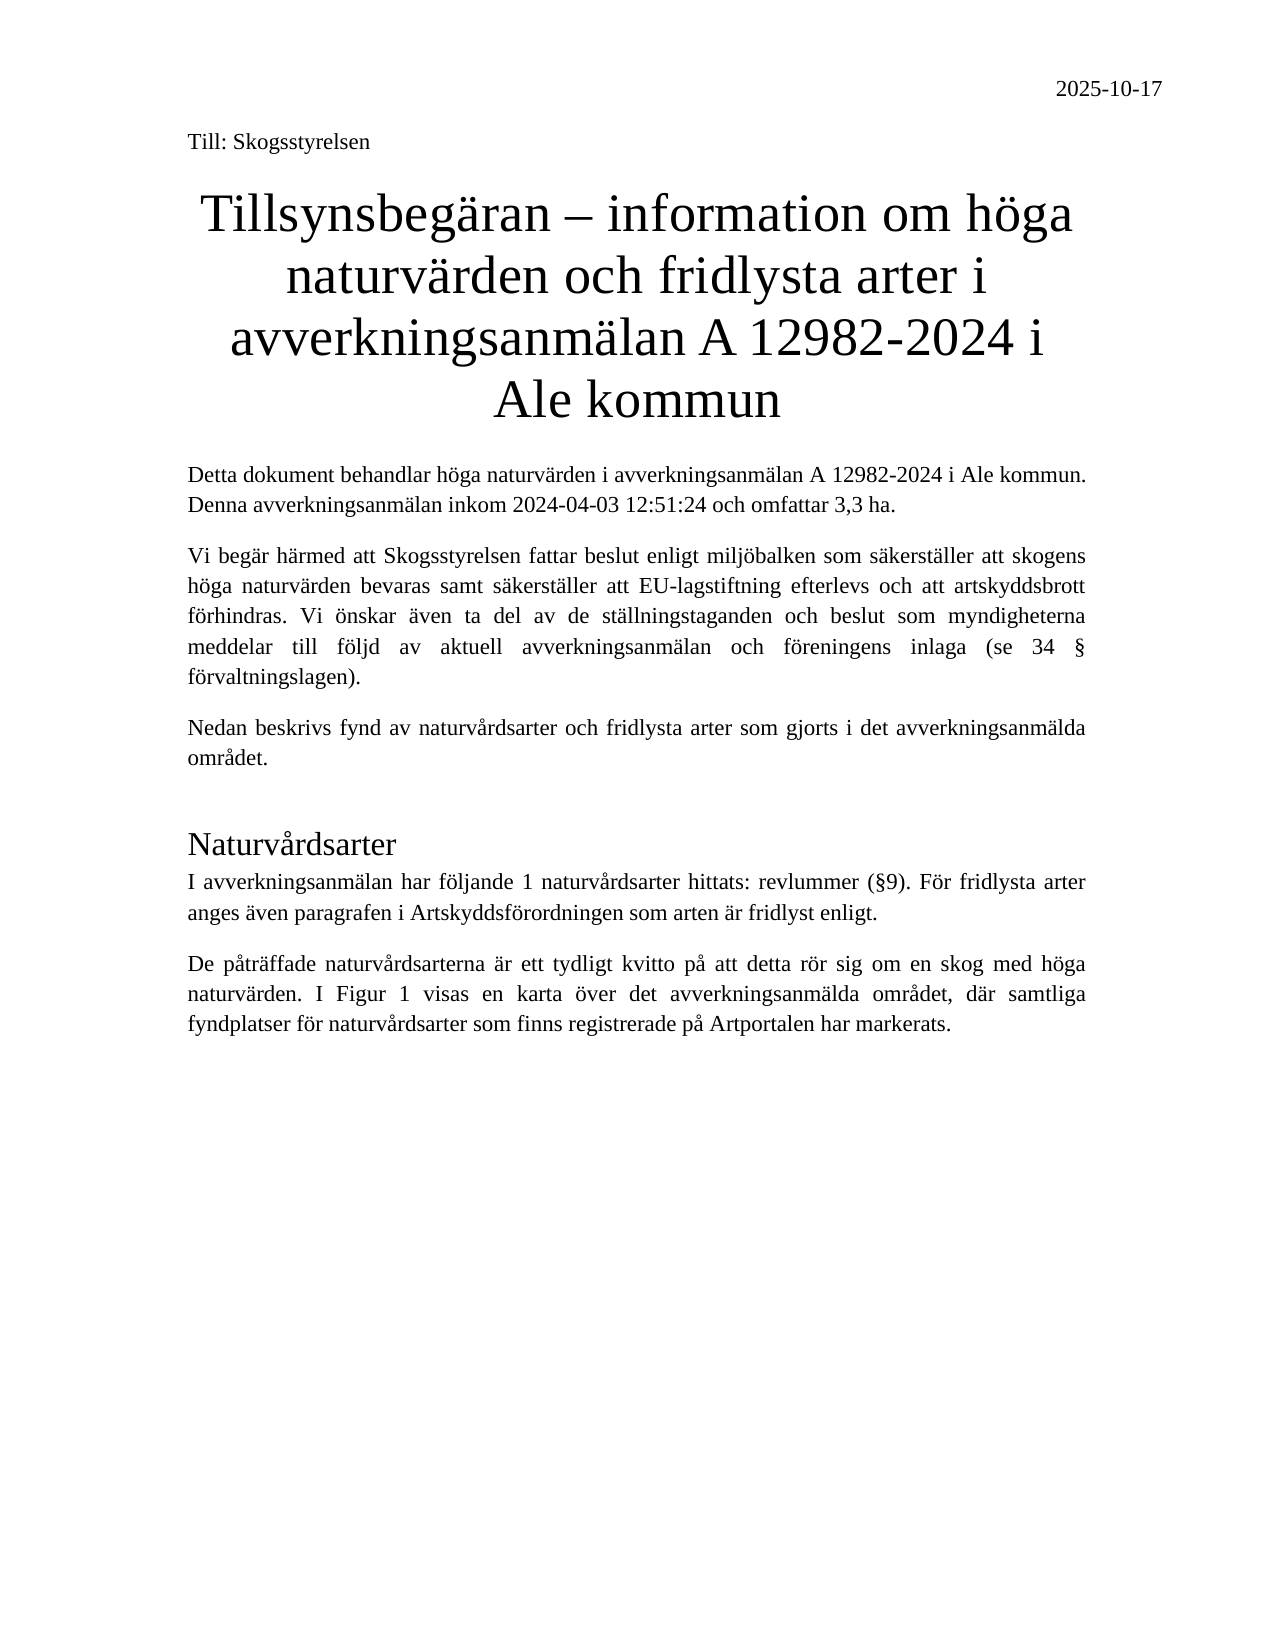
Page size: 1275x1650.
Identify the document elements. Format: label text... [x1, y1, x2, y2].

subtitle Naturvårdsarter [187, 824, 1087, 863]
title Tillsynsbegäran – information om höga naturvärden och fridlysta arter i avverkningsanmälan A 12982-2024 i Ale kommun [187, 180, 1087, 429]
text I avverkningsanmälan har följande 1 naturvårdsarter hittats: revlummer (§9). För fridlysta arter anges även paragrafen i Artskyddsförordningen som arten är fridlyst enligt. [187, 868, 1087, 925]
text Detta dokument behandlar höga naturvärden i avverkningsanmälan A 12982-2024 i Ale kommun. Denna avverkningsanmälan inkom 2024-04-03 12:51:24 och omfattar 3,3 ha. [187, 461, 1087, 517]
text Vi begär härmed att Skogsstyrelsen fattar beslut enligt miljöbalken som säkerställer att skogens höga naturvärden bevaras samt säkerställer att EU-lagstiftning efterlevs och att artskyddsbrott förhindras. Vi önskar även ta del av de ställningstaganden och beslut som myndigheterna meddelar till följd av aktuell avverkningsanmälan och föreningens inlaga (se 34 § förvaltningslagen). [187, 542, 1087, 689]
text De påträffade naturvårdsarterna är ett tydligt kvitto på att detta rör sig om en skog med höga naturvärden. I Figur 1 visas en karta över det avverkningsanmälda området, där samtliga fyndplatser för naturvårdsarter som finns registrerade på Artportalen har markerats. [187, 950, 1087, 1036]
text Nedan beskrivs fynd av naturvårdsarter och fridlysta arter som gjorts i det avverkningsanmälda området. [187, 714, 1087, 771]
